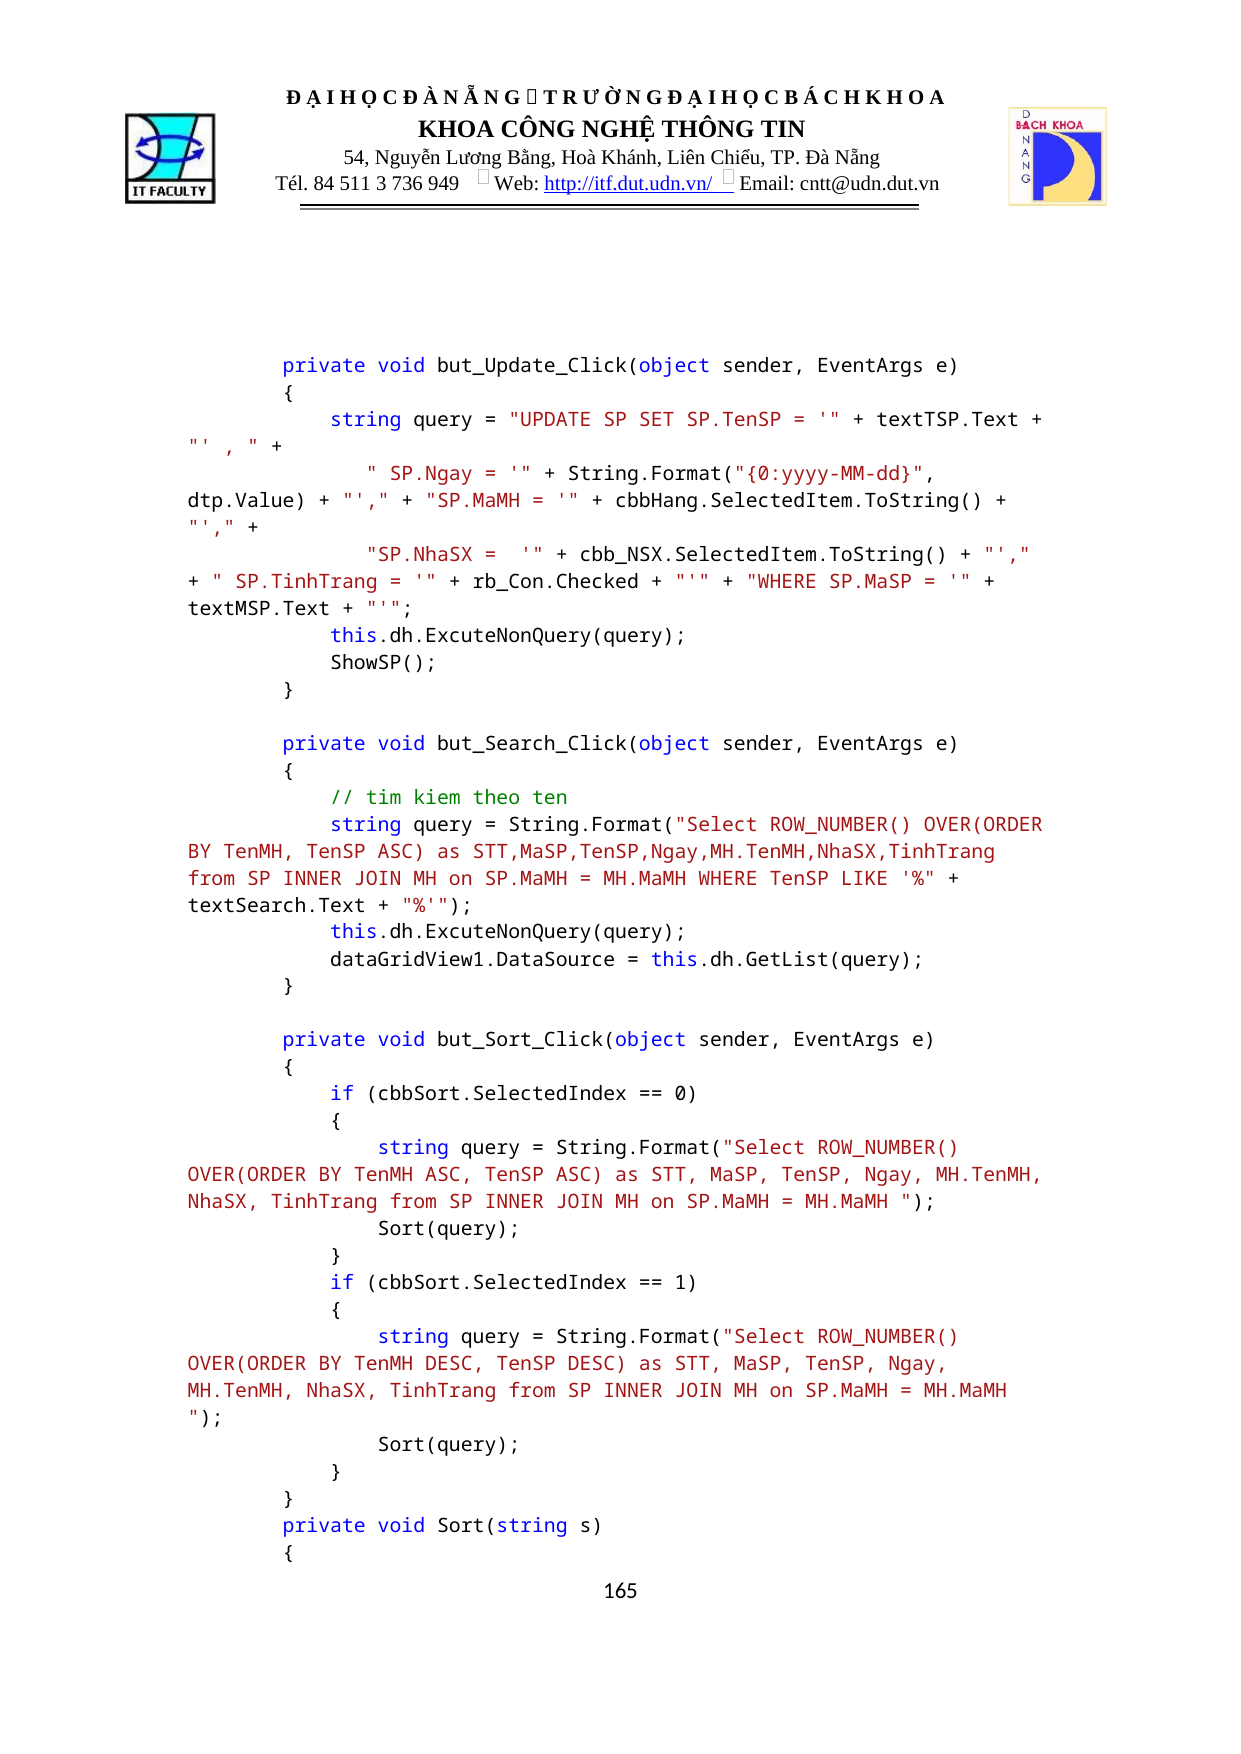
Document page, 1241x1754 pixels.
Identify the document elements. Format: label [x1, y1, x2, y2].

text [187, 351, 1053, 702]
picture [720, 164, 753, 188]
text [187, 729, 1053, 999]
picture [124, 112, 217, 205]
picture [475, 164, 508, 188]
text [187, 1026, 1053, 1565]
picture [1008, 107, 1107, 206]
